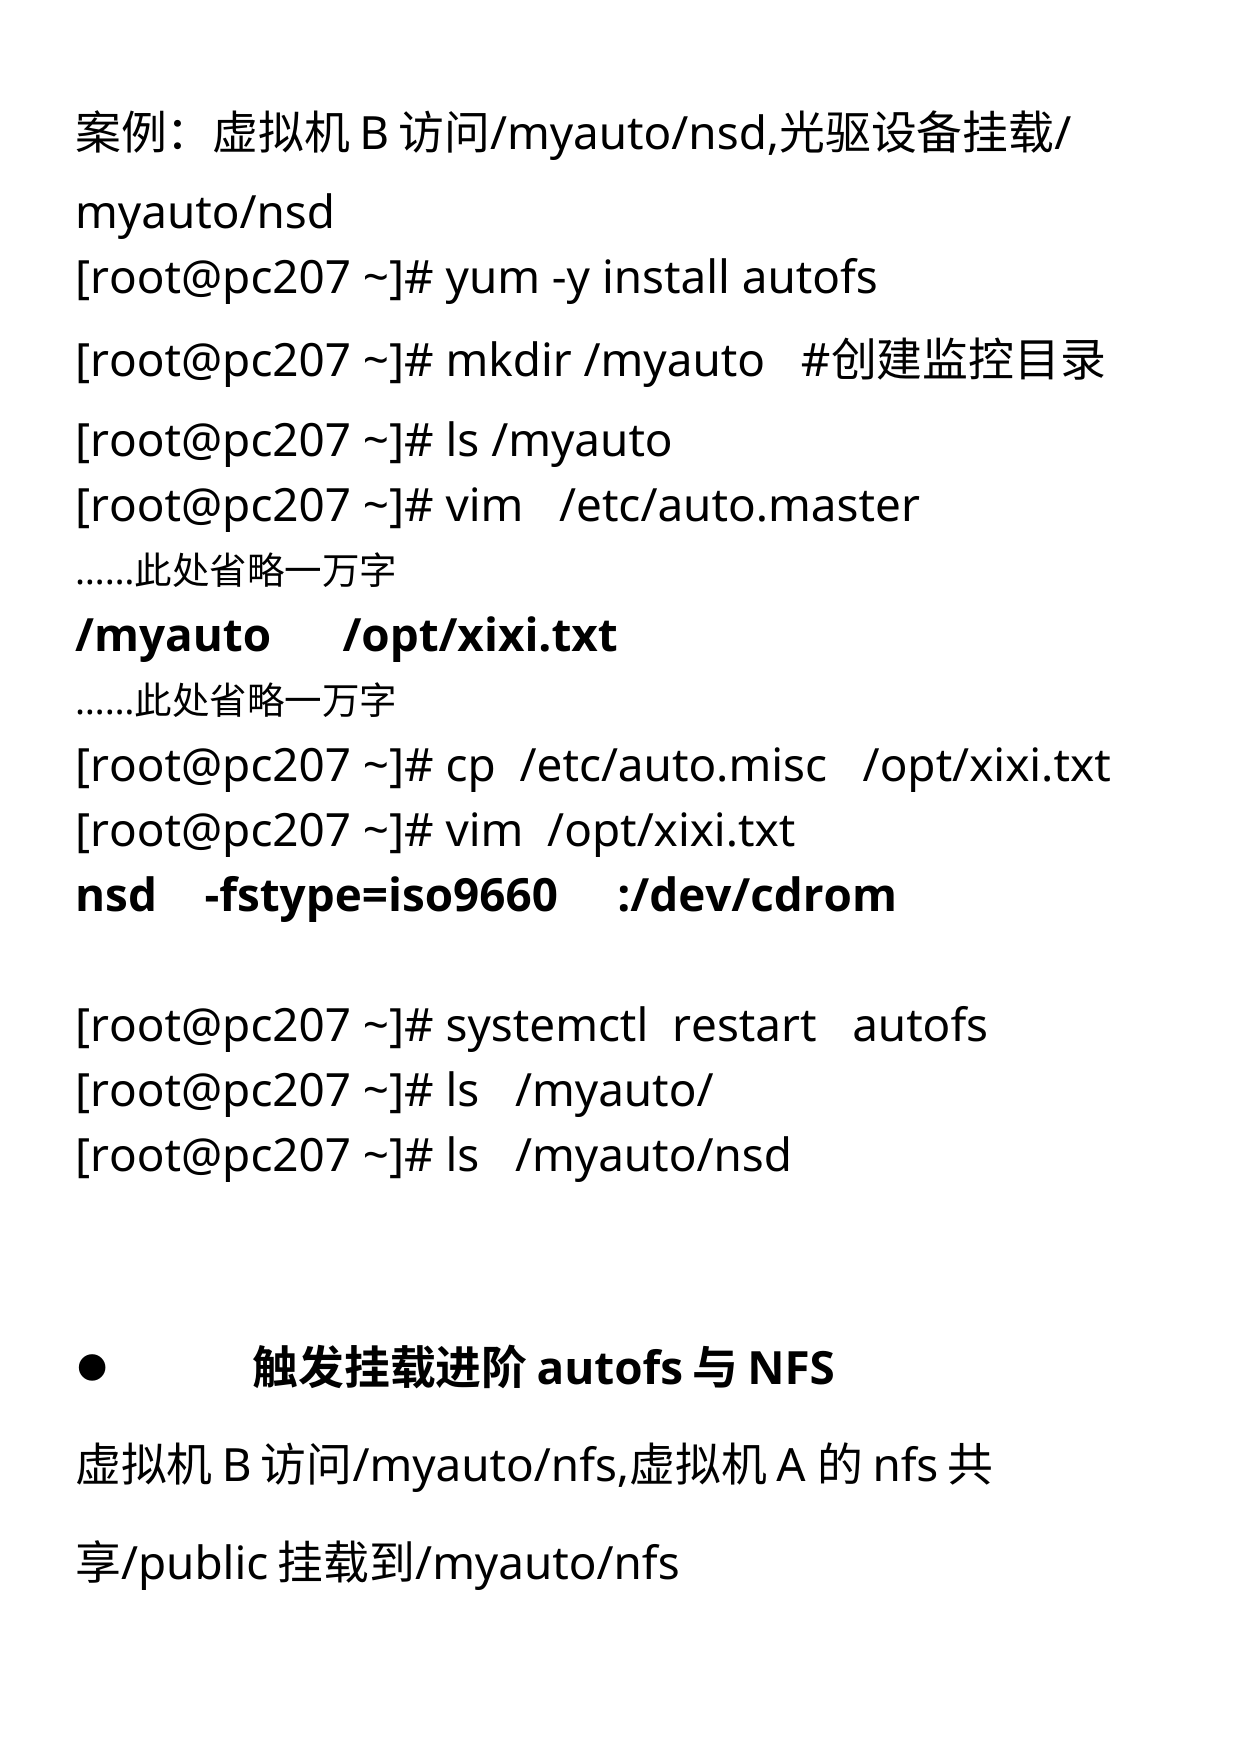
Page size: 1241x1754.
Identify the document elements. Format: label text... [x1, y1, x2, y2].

list 触发挂载进阶autofs与NFS [75, 1316, 1165, 1413]
text ……此处省略一万字 [75, 666, 1165, 731]
text ……此处省略一万字 [75, 536, 1165, 601]
text [root@pc207 ~]# cp /etc/auto.misc /opt/xixi.txt [75, 731, 1165, 796]
text [root@pc207 ~]# vim /etc/auto.master [75, 471, 1165, 536]
text [root@pc207 ~]# systemctl restart autofs [75, 991, 1165, 1056]
text [root@pc207 ~]# ls /myauto/ [75, 1056, 1165, 1121]
text 虚拟机B访问/myauto/nfs,虚拟机A 的nfs共享/public挂载到/myauto/nfs [75, 1413, 1165, 1608]
text /myauto /opt/xixi.txt [75, 601, 1165, 666]
text [root@pc207 ~]# vim /opt/xixi.txt [75, 796, 1165, 861]
text 案例：虚拟机B访问/myauto/nsd,光驱设备挂载/ myauto/nsd [75, 81, 1165, 243]
text [root@pc207 ~]# mkdir /myauto #创建监控目录 [75, 308, 1165, 406]
text [root@pc207 ~]# ls /myauto/nsd [75, 1121, 1165, 1186]
text [root@pc207 ~]# yum -y install autofs [75, 243, 1165, 308]
text [root@pc207 ~]# ls /myauto [75, 406, 1165, 471]
text nsd -fstype=iso9660 :/dev/cdrom [75, 861, 1165, 926]
